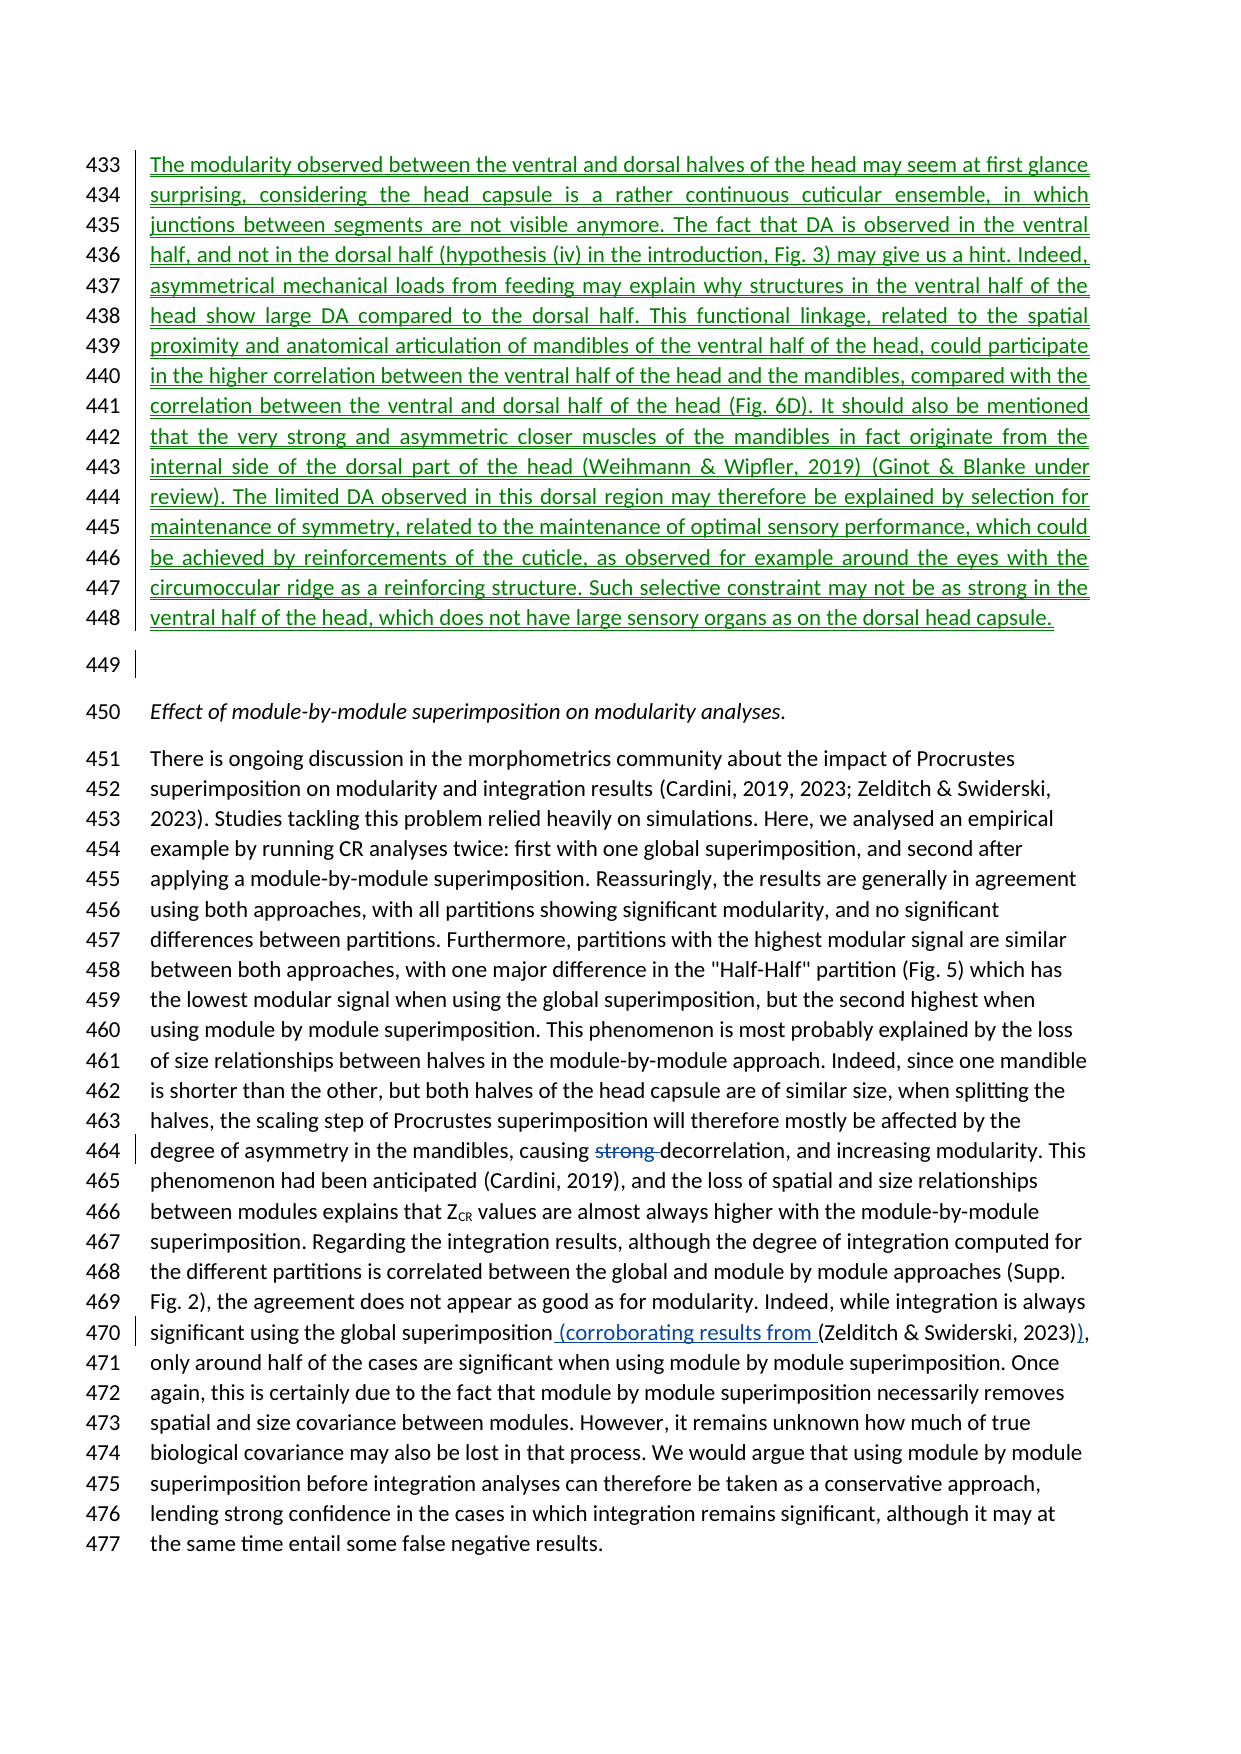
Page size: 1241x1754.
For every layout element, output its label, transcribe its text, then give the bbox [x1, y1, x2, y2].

text There is ongoing discussion in the morphometrics community about the impact of Procrustes superimposition on modularity and integration results (Cardini, 2019, 2023; Zelditch & Swiderski, 2023). Studies tackling this problem relied heavily on simulations. Here, we analysed an empirical example by running CR analyses twice: first with one global superimposition, and second after applying a module-by-module superimposition. Reassuringly, the results are generally in agreement using both approaches, with all partitions showing significant modularity, and no significant differences between partitions. Furthermore, partitions with the highest modular signal are similar between both approaches, with one major difference in the "Half-Half" partition (Fig. 5) which has the lowest modular signal when using the global superimposition, but the second highest when using module by module superimposition. This phenomenon is most probably explained by the loss of size relationships between halves in the module-by-module approach. Indeed, since one mandible is shorter than the other, but both halves of the head capsule are of similar size, when splitting the halves, the scaling step of Procrustes superimposition will therefore mostly be affected by the degree of asymmetry in the mandibles, causing decorrelation, and increasing modularity. This phenomenon had been anticipated (Cardini, 2019), and the loss of spatial and size relationships between modules explains that ZCR values are almost always higher with the module-by-module superimposition. Regarding the integration results, although the degree of integration computed for the different partitions is correlated between the global and module by module approaches (Supp. Fig. 2), the agreement does not appear as good as for modularity. Indeed, while integration is always significant using the global superimposition(Zelditch & Swiderski, 2023), only around half of the cases are significant when using module by module superimposition. Once again, this is certainly due to the fact that module by module superimposition necessarily removes spatial and size covariance between modules. However, it remains unknown how much of true biological covariance may also be lost in that process. We would argue that using module by module superimposition before integration analyses can therefore be taken as a conservative approach, lending strong confidence in the cases in which integration remains significant, although it may at the same time entail some false negative results. [150, 744, 1090, 1557]
text Effect of module-by-module superimposition on modularity analyses. [150, 697, 1090, 725]
